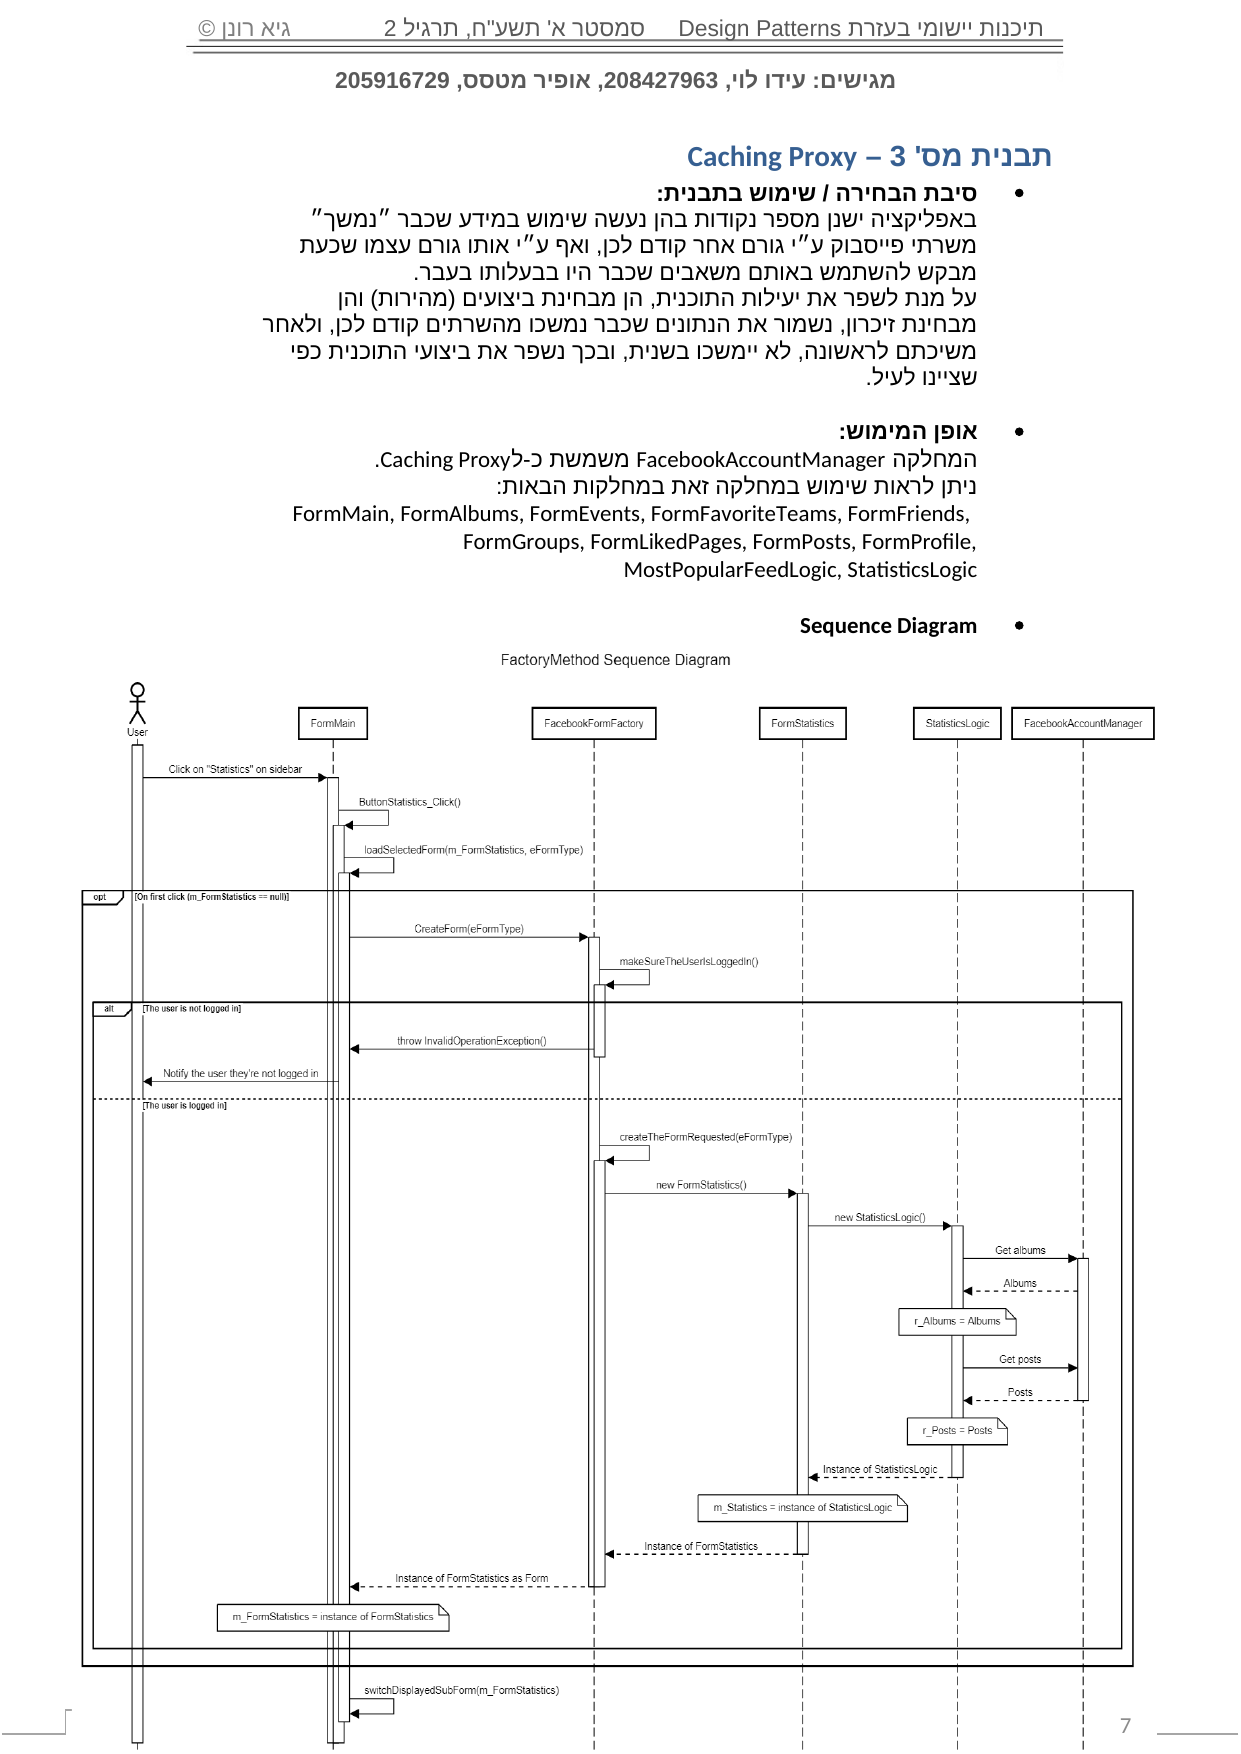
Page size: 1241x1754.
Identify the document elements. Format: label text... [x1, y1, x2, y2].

list המחלקה FacebookAccountManager משמשת כ-לCaching Proxy. ניתן לראות שימוש במחלקה זאת במחלקות הבאות: FormMain, FormAlbums, FormEvents, FormFavoriteTeams, FormFriends, FormGroups, FormLikedPages, FormPosts, FormProfile, MostPopularFeedLogic, StatisticsLogic [262, 445, 978, 583]
subtitle תבנית מס' 3 – Caching Proxy [187, 138, 1053, 174]
list Sequence Diagram [187, 611, 1015, 639]
picture [71, 648, 1157, 1752]
list סיבת הבחירה / שימוש בתבנית: [187, 179, 1015, 206]
picture [186, 0, 1064, 104]
text על מנת לשפר את יעילות התוכנית, הן מבחינת ביצועים (מהירות) והן מבחינת זיכרון, נשמור את הנתונים שכבר נמשכו מהשרתים קודם לכן, ולאחר משיכתם לראשונה, לא יימשכו בשנית, ובכך נשפר את ביצועי התוכנית כפי שציינו לעיל. [262, 285, 978, 418]
text באפליקציה ישנן מספר נקודות בהן נעשה שימוש במידע שכבר ״נמשך״ משרתי פייסבוק ע״י גורם אחר קודם לכן, ואף ע״י אותו גורם עצמו שכעת מבקש להשתמש באותם משאבים שכבר היו בבעלותו בעבר. [262, 206, 978, 285]
list אופן המימוש: [187, 418, 1015, 445]
